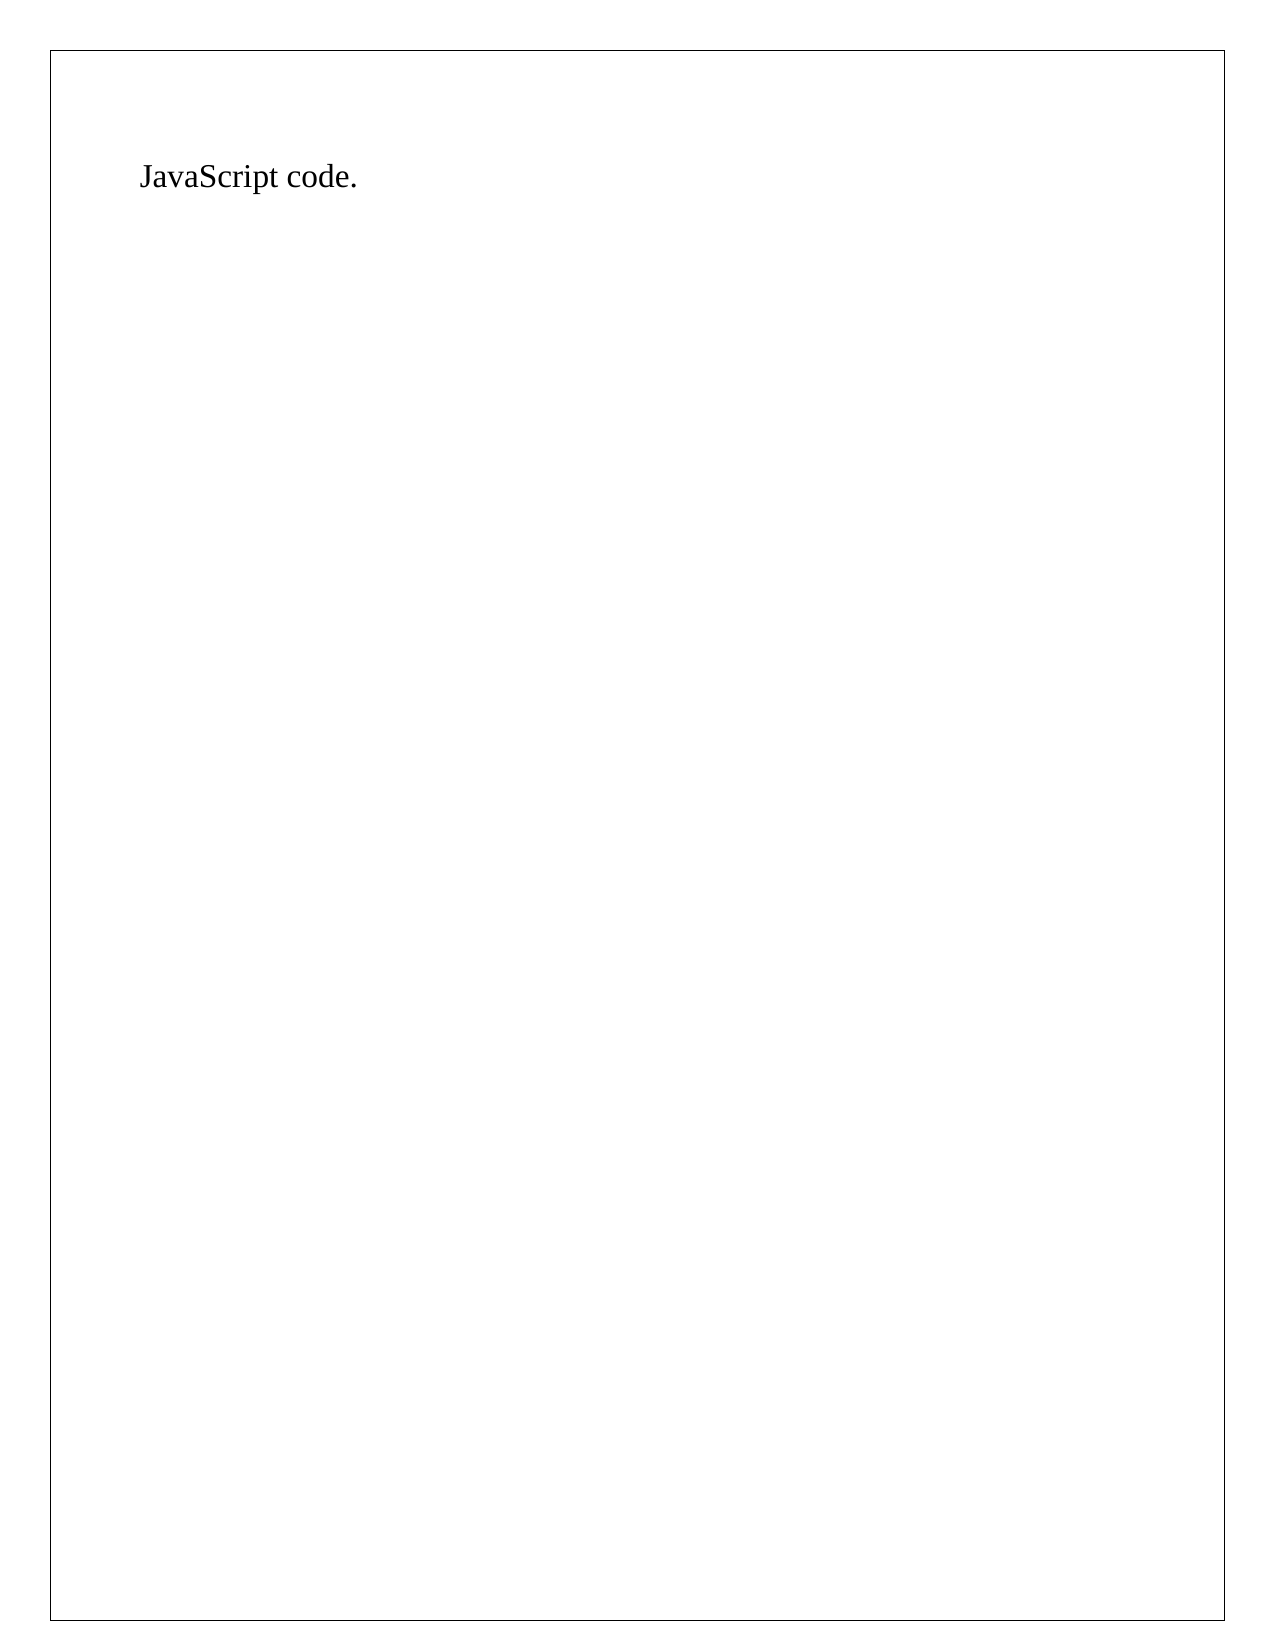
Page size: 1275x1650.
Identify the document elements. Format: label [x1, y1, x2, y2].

text [139, 156, 1134, 194]
